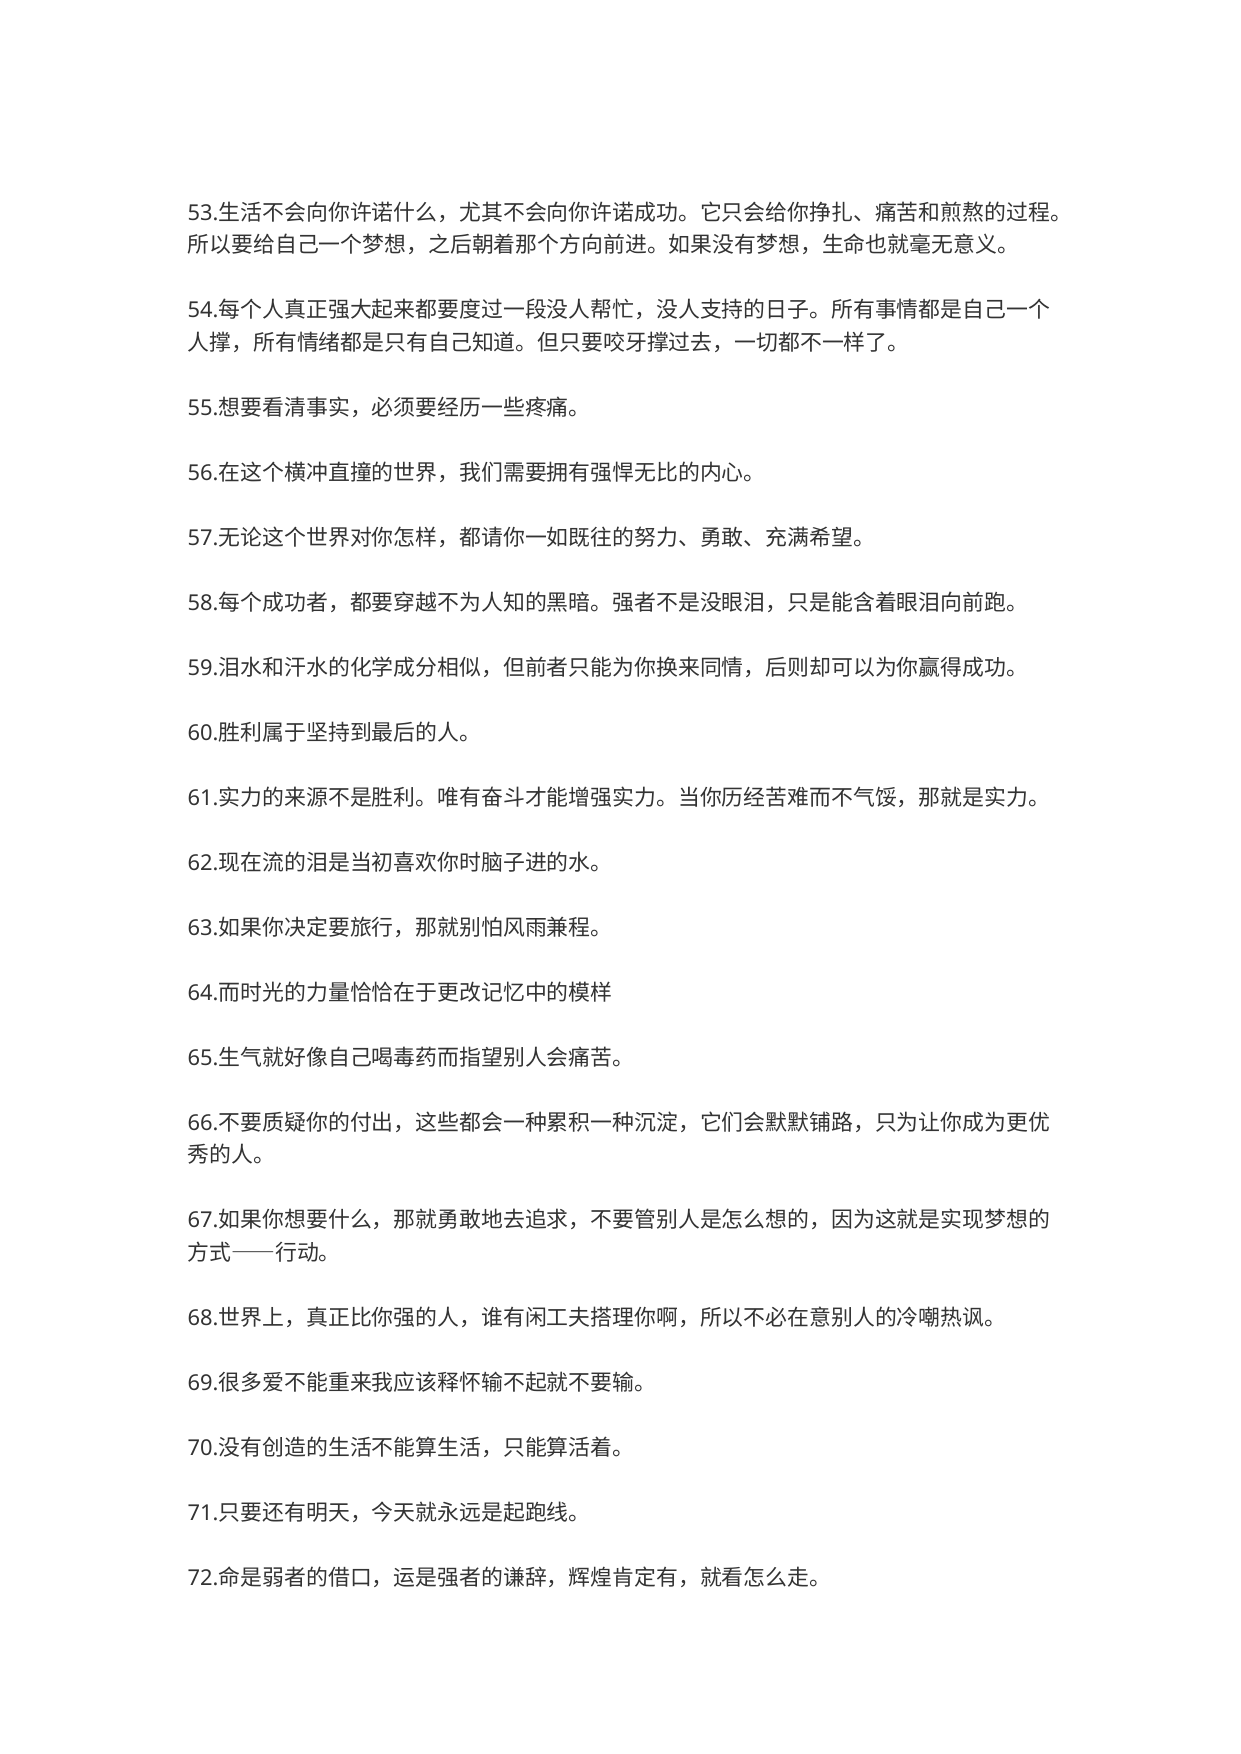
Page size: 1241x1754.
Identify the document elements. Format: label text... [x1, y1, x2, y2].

text 64.而时光的力量恰恰在于更改记忆中的模样 [187, 974, 1053, 1007]
text 66.不要质疑你的付出，这些都会一种累积一种沉淀，它们会默默铺路，只为让你成为更优秀的人。 [187, 1104, 1053, 1169]
text 65.生气就好像自己喝毒药而指望别人会痛苦。 [187, 1039, 1053, 1072]
text 57.无论这个世界对你怎样，都请你一如既往的努力、勇敢、充满希望。 [187, 519, 1053, 552]
text 59.泪水和汗水的化学成分相似，但前者只能为你换来同情，后则却可以为你赢得成功。 [187, 649, 1053, 682]
text 61.实力的来源不是胜利。唯有奋斗才能增强实力。当你历经苦难而不气馁，那就是实力。 [187, 779, 1053, 812]
text 53.生活不会向你许诺什么，尤其不会向你许诺成功。它只会给你挣扎、痛苦和煎熬的过程。所以要给自己一个梦想，之后朝着那个方向前进。如果没有梦想，生命也就毫无意义。 [187, 194, 1053, 259]
text 62.现在流的泪是当初喜欢你时脑子进的水。 [187, 844, 1053, 877]
text 67.如果你想要什么，那就勇敢地去追求，不要管别人是怎么想的，因为这就是实现梦想的方式——行动。 [187, 1202, 1053, 1267]
text 72.命是弱者的借口，运是强者的谦辞，辉煌肯定有，就看怎么走。 [187, 1559, 1053, 1592]
text 69.很多爱不能重来我应该释怀输不起就不要输。 [187, 1364, 1053, 1397]
text 58.每个成功者，都要穿越不为人知的黑暗。强者不是没眼泪，只是能含着眼泪向前跑。 [187, 584, 1053, 617]
text 68.世界上，真正比你强的人，谁有闲工夫搭理你啊，所以不必在意别人的冷嘲热讽。 [187, 1299, 1053, 1332]
text 55.想要看清事实，必须要经历一些疼痛。 [187, 389, 1053, 422]
text 60.胜利属于坚持到最后的人。 [187, 714, 1053, 747]
text 70.没有创造的生活不能算生活，只能算活着。 [187, 1429, 1053, 1462]
text 63.如果你决定要旅行，那就别怕风雨兼程。 [187, 909, 1053, 942]
text 71.只要还有明天，今天就永远是起跑线。 [187, 1494, 1053, 1527]
text 56.在这个横冲直撞的世界，我们需要拥有强悍无比的内心。 [187, 454, 1053, 487]
text 54.每个人真正强大起来都要度过一段没人帮忙，没人支持的日子。所有事情都是自己一个人撑，所有情绪都是只有自己知道。但只要咬牙撑过去，一切都不一样了。 [187, 292, 1053, 357]
